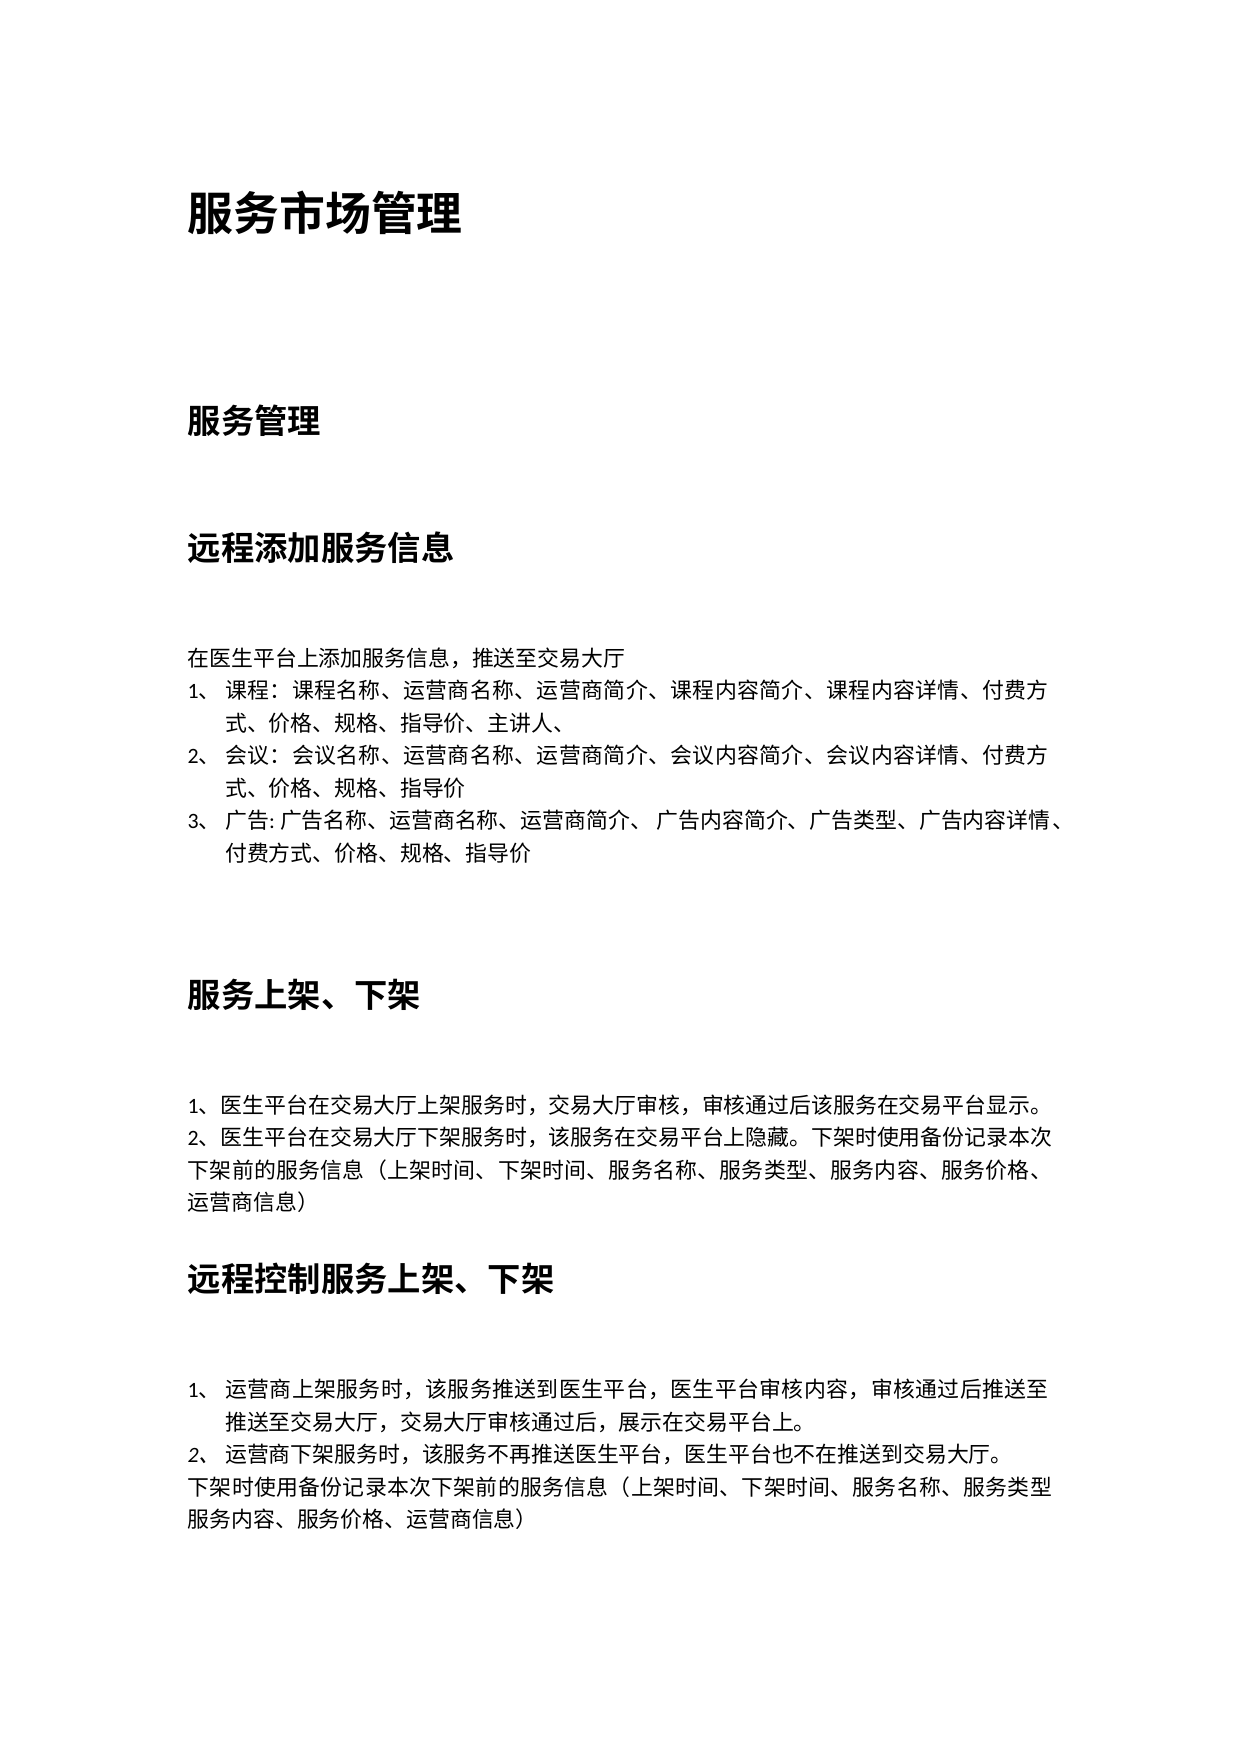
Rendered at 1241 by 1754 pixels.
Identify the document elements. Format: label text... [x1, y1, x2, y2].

list 课程：课程名称、运营商名称、运营商简介、课程内容简介、课程内容详情、付费方式、价格、规格、指导价、主讲人、 [187, 673, 1053, 738]
text 在医生平台上添加服务信息，推送至交易大厅 [187, 641, 1053, 673]
subtitle 远程控制服务上架、下架 [187, 1244, 1053, 1309]
text 下架时使用备份记录本次下架前的服务信息（上架时间、下架时间、服务名称、服务类型、服务内容、服务价格、运营商信息） [187, 1469, 1053, 1534]
subtitle 服务管理 [187, 387, 1053, 452]
list 广告: 广告名称、运营商名称、运营商简介、 广告内容简介、广告类型、广告内容详情、付费方式、价格、规格、指导价 [187, 803, 1053, 868]
list 运营商下架服务时，该服务不再推送医生平台，医生平台也不在推送到交易大厅。 [187, 1437, 1053, 1469]
subtitle 远程添加服务信息 [187, 513, 1053, 578]
list 运营商上架服务时，该服务推送到医生平台，医生平台审核内容，审核通过后推送至推送至交易大厅，交易大厅审核通过后，展示在交易平台上。 [187, 1372, 1053, 1437]
text 2、医生平台在交易大厅下架服务时，该服务在交易平台上隐藏。下架时使用备份记录本次下架前的服务信息（上架时间、下架时间、服务名称、服务类型、服务内容、服务价格、运营商信息） [187, 1120, 1053, 1217]
subtitle 服务市场管理 [187, 162, 1053, 259]
subtitle 服务上架、下架 [187, 960, 1053, 1025]
text 1、医生平台在交易大厅上架服务时，交易大厅审核，审核通过后该服务在交易平台显示。 [187, 1087, 1053, 1120]
list 会议：会议名称、运营商名称、运营商简介、会议内容简介、会议内容详情、付费方式、价格、规格、指导价 [187, 738, 1053, 803]
